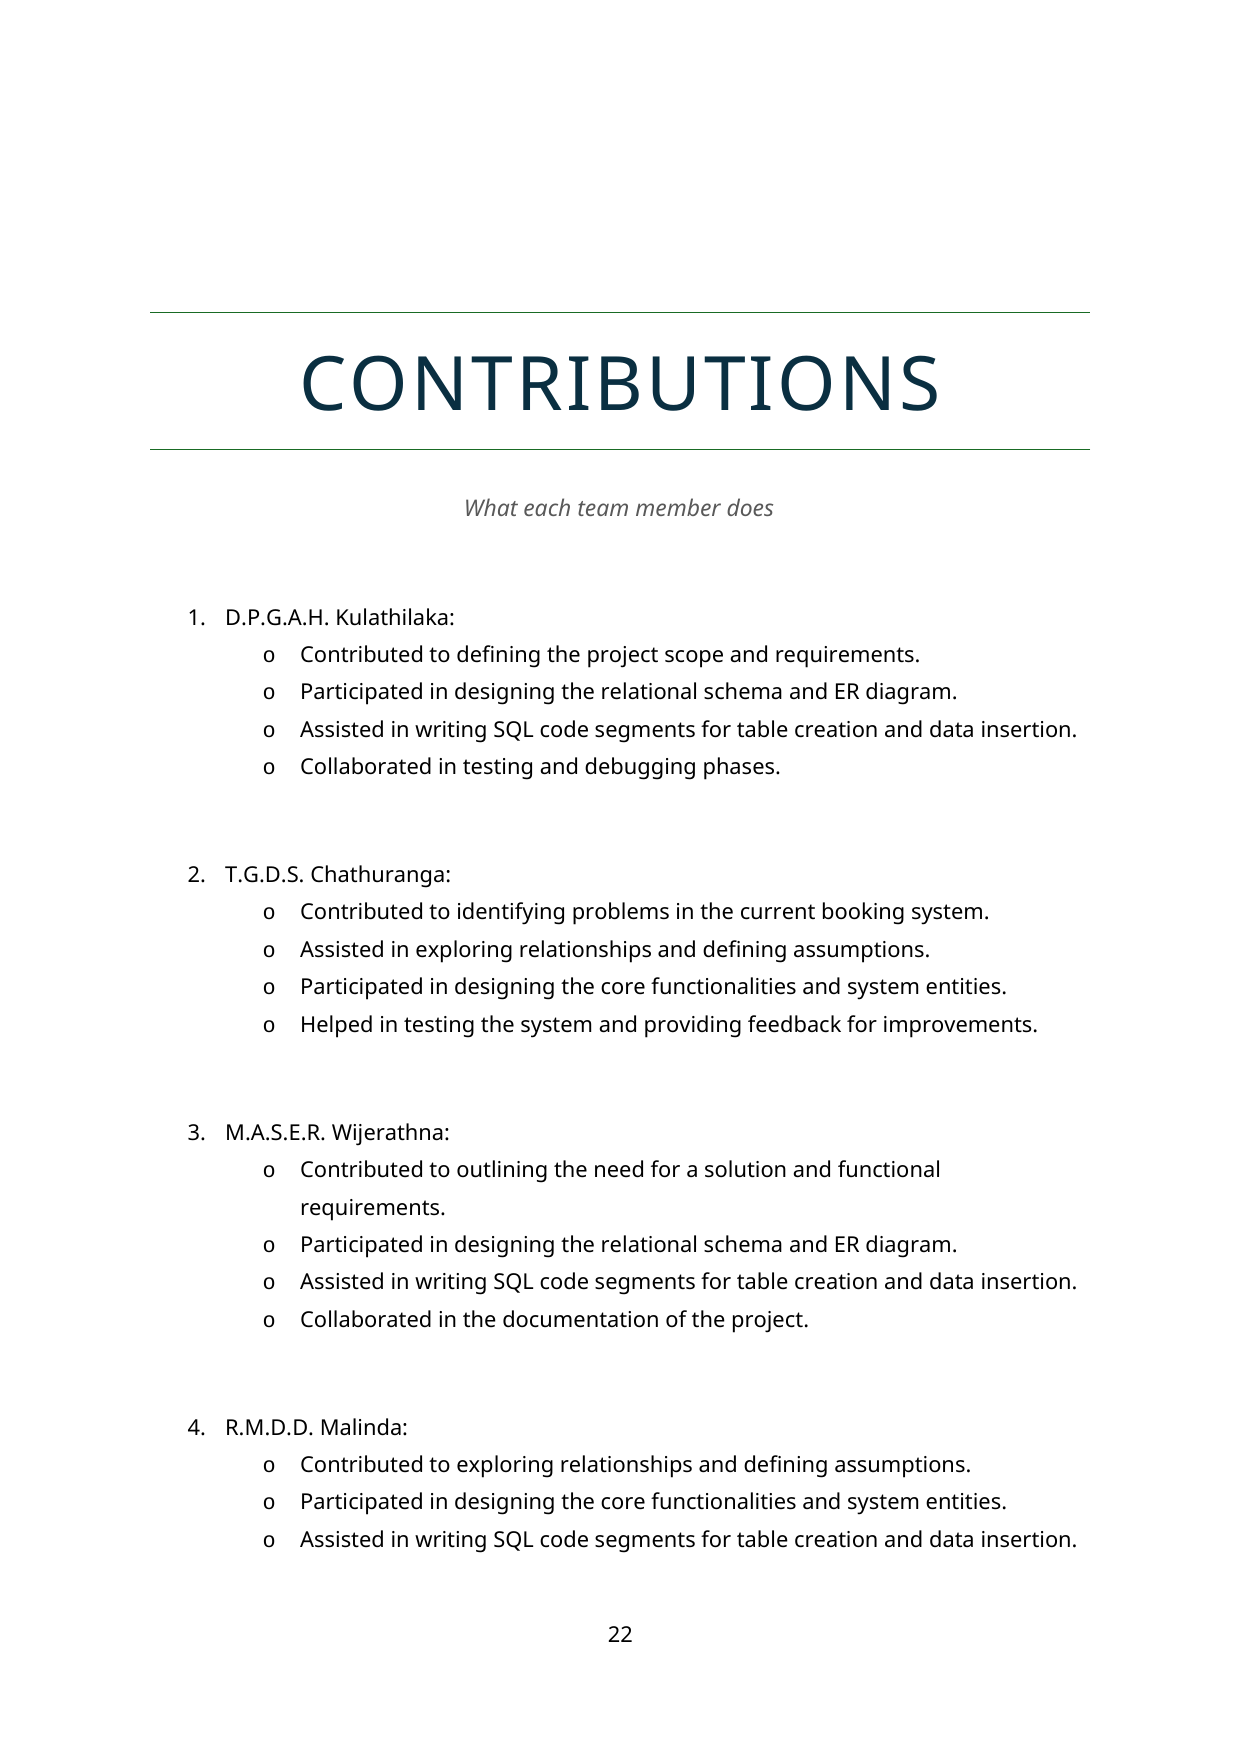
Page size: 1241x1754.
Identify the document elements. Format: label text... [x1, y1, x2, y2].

list Contributed to exploring relationships and defining assumptions. [262, 1449, 1090, 1479]
list Assisted in exploring relationships and defining assumptions. [262, 934, 1090, 964]
list Contributed to defining the project scope and requirements. [262, 639, 1090, 669]
list M.A.S.E.R. Wijerathna: [187, 1117, 1090, 1147]
list Collaborated in the documentation of the project. [262, 1304, 1090, 1334]
text What each team member does [150, 492, 1090, 523]
list D.P.G.A.H. Kulathilaka: [187, 601, 1090, 631]
title Contributions [150, 313, 1090, 449]
list Participated in designing the relational schema and ER diagram. [262, 676, 1090, 706]
list T.G.D.S. Chathuranga: [187, 859, 1090, 889]
list Participated in designing the core functionalities and system entities. [262, 1486, 1090, 1516]
list Assisted in writing SQL code segments for table creation and data insertion. [262, 1524, 1090, 1554]
list Assisted in writing SQL code segments for table creation and data insertion. [262, 714, 1090, 744]
list Contributed to identifying problems in the current booking system. [262, 896, 1090, 926]
list R.M.D.D. Malinda: [187, 1412, 1090, 1441]
list Participated in designing the core functionalities and system entities. [262, 971, 1090, 1001]
list Assisted in writing SQL code segments for table creation and data insertion. [262, 1266, 1090, 1296]
list Collaborated in testing and debugging phases. [262, 751, 1090, 781]
list Participated in designing the relational schema and ER diagram. [262, 1229, 1090, 1259]
list Contributed to outlining the need for a solution and functional requirements. [262, 1154, 1090, 1221]
list Helped in testing the system and providing feedback for improvements. [262, 1009, 1090, 1039]
